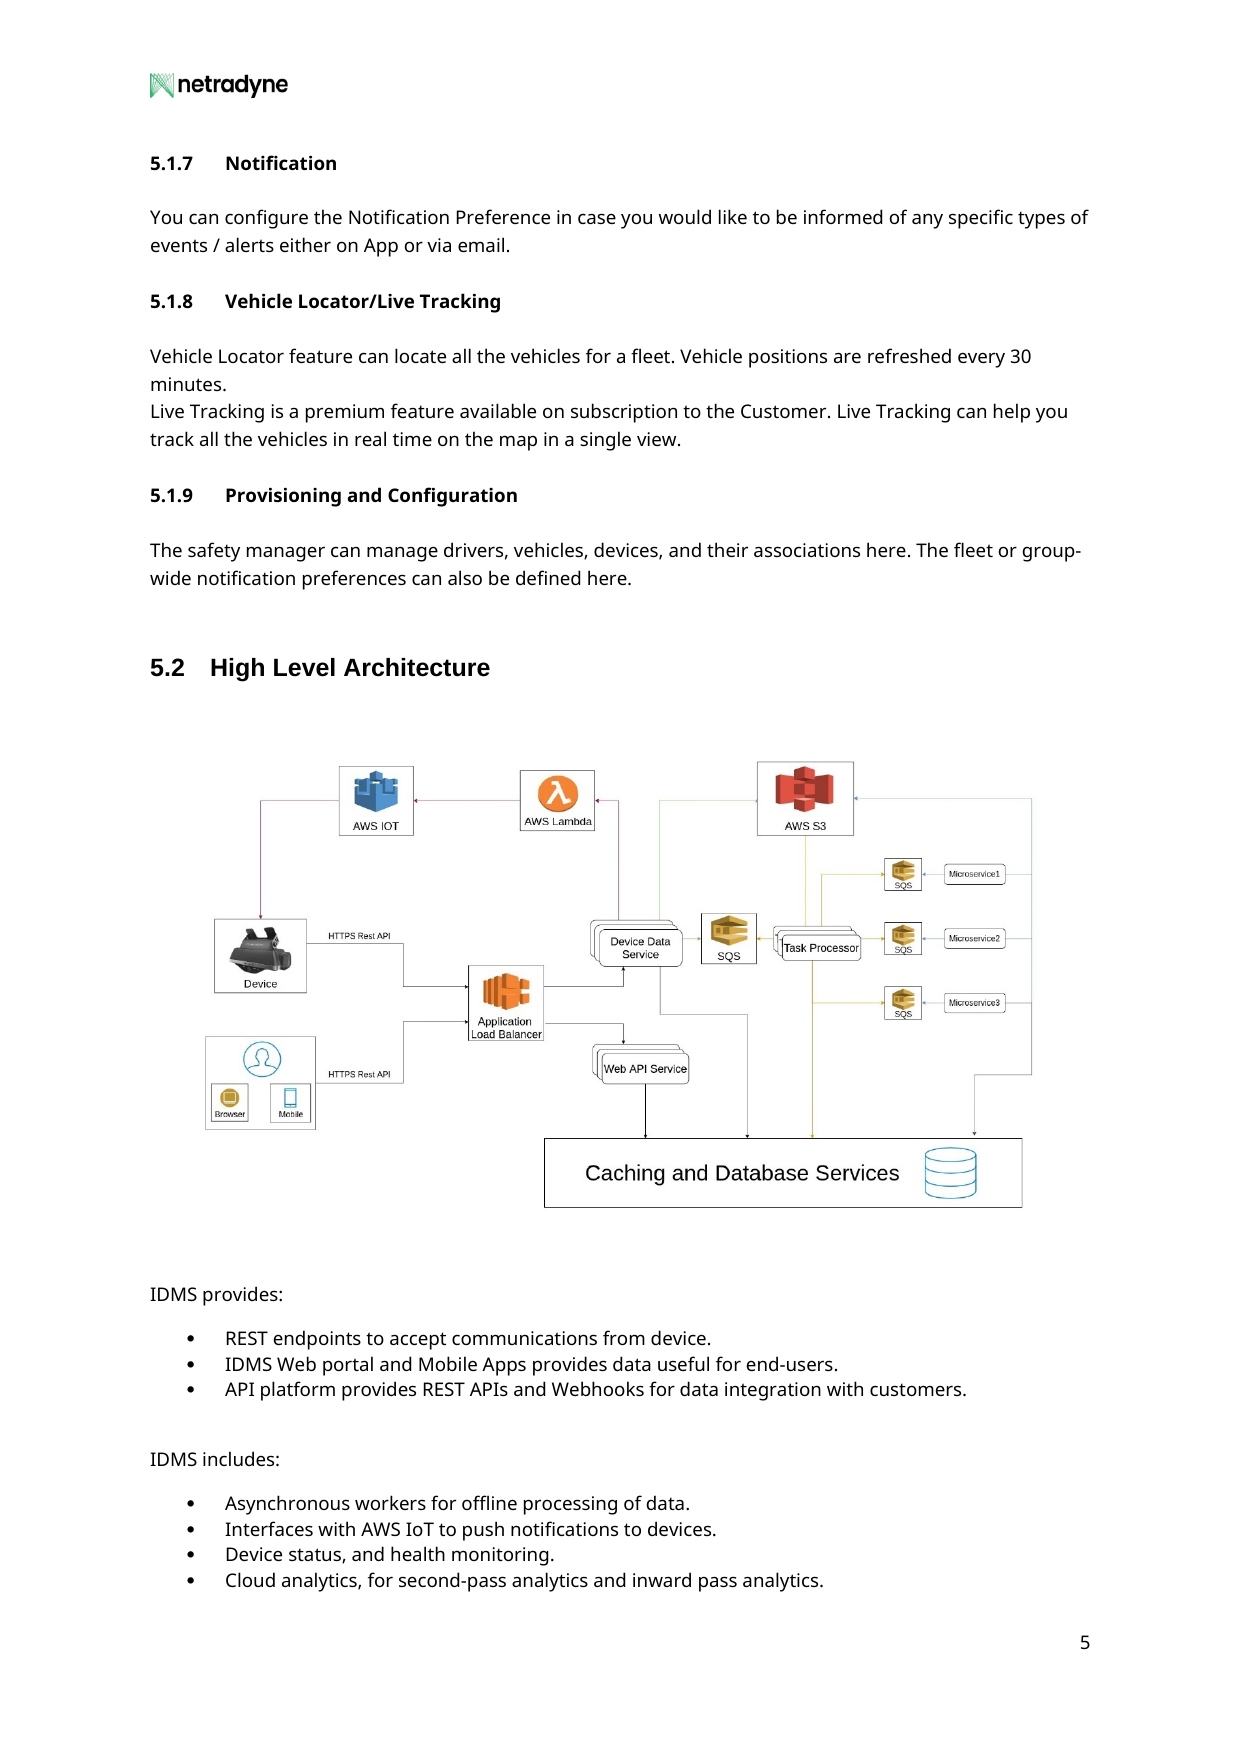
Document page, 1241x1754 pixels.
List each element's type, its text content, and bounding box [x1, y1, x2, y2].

subtitle High Level Architecture [150, 653, 1090, 682]
text IDMS includes: [150, 1446, 1090, 1472]
subtitle Vehicle Locator/Live Tracking [150, 289, 1090, 314]
subtitle Notification [150, 150, 1090, 176]
text Vehicle Locator feature can locate all the vehicles for a fleet. Vehicle positions are refreshed every 30 minutes. Live Tracking is a premium feature available on subscription to the Customer. Live Tracking can help you track all the vehicles in real time on the map in a single view. [150, 343, 1090, 452]
list IDMS Web portal and Mobile Apps provides data useful for end-users. [187, 1351, 1090, 1377]
list Interfaces with AWS IoT to push notifications to devices. [187, 1516, 1090, 1542]
list REST endpoints to accept communications from device. [187, 1326, 1090, 1351]
picture [150, 73, 288, 98]
list Device status, and health monitoring. [187, 1542, 1090, 1567]
text You can configure the Notification Preference in case you would like to be informed of any specific types of events / alerts either on App or via email. [150, 205, 1090, 258]
list Cloud analytics, for second-pass analytics and inward pass analytics. [187, 1567, 1090, 1593]
subtitle Provisioning and Configuration [150, 483, 1090, 508]
text IDMS provides: [150, 1281, 1090, 1307]
list Asynchronous workers for offline processing of data. [187, 1491, 1090, 1516]
text The safety manager can manage drivers, vehicles, devices, and their associations here. The fleet or group-wide notification preferences can also be defined here. [150, 537, 1090, 590]
picture [150, 707, 1091, 1263]
list API platform provides REST APIs and Webhooks for data integration with customers. [187, 1377, 1090, 1402]
